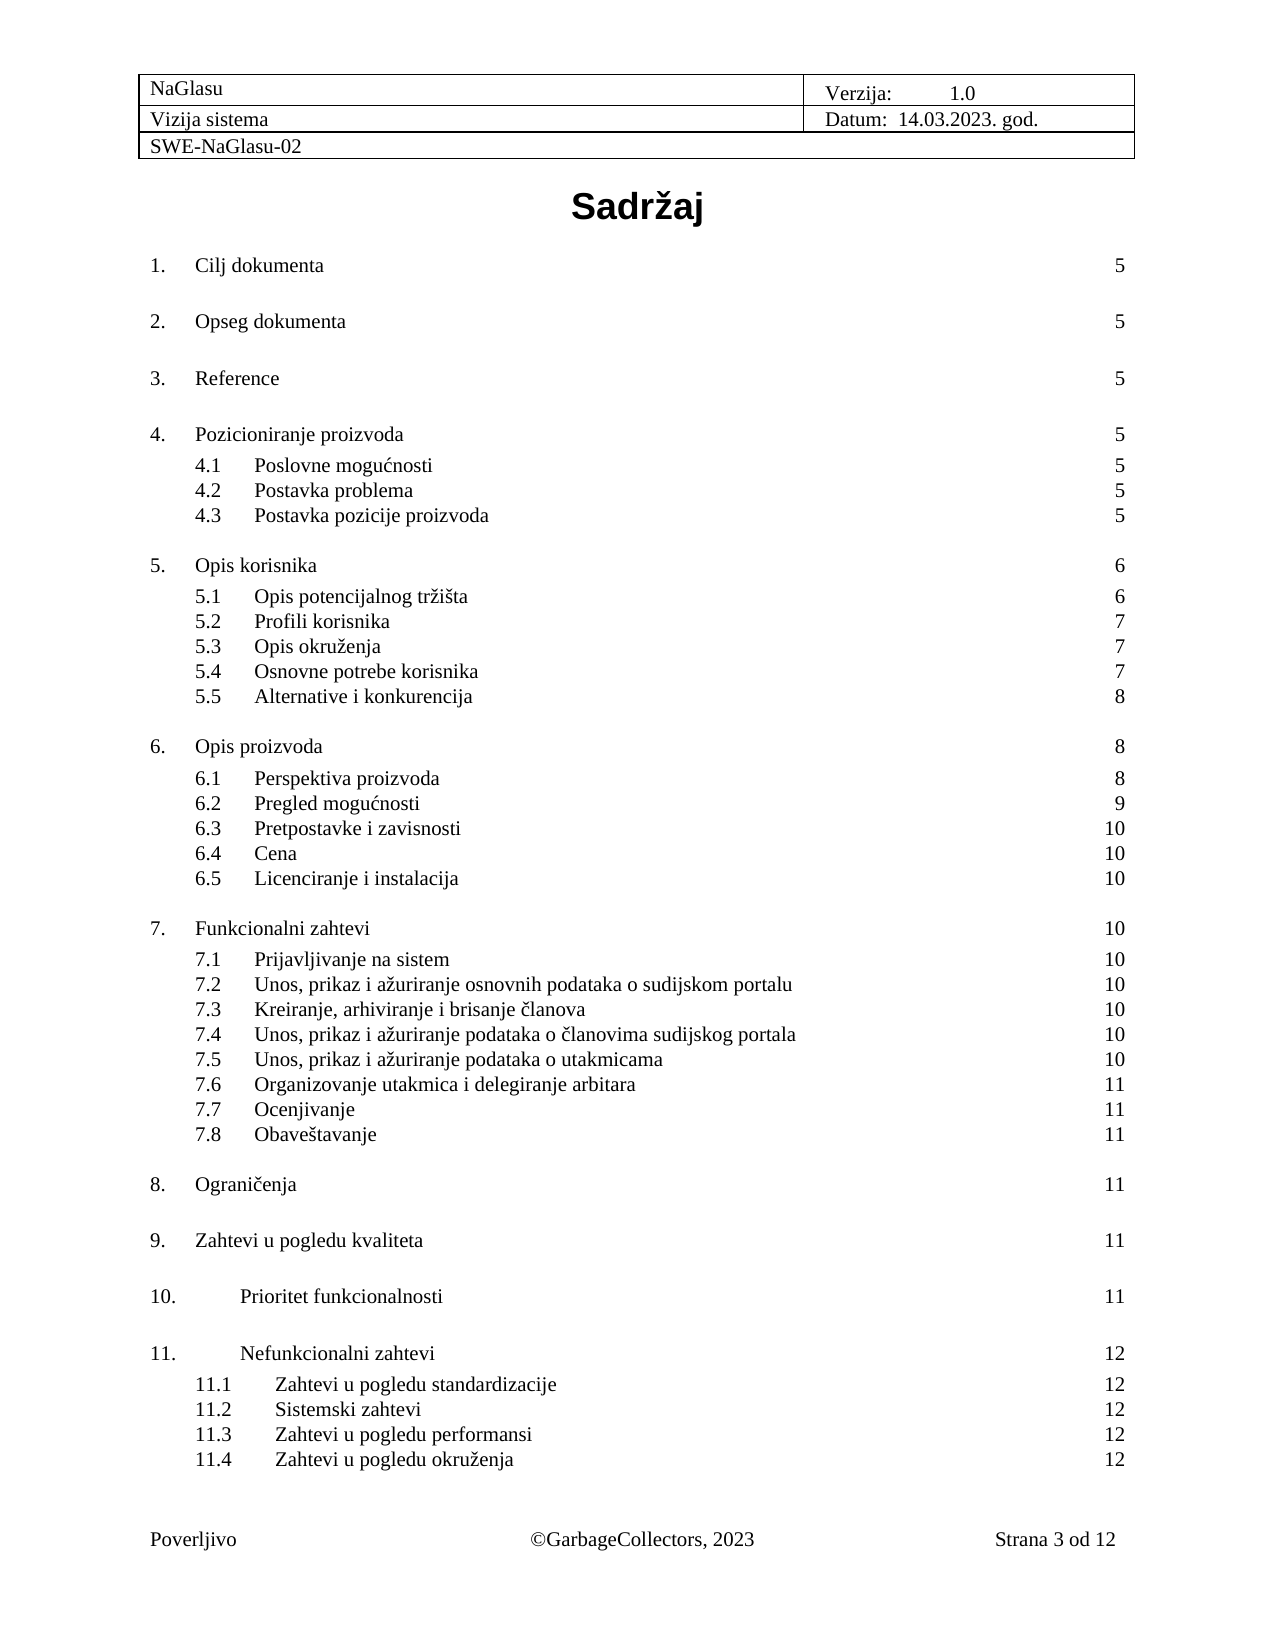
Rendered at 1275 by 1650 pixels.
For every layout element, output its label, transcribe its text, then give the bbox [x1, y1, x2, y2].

text 6.1 Perspektiva proizvoda 8 [195, 765, 1050, 790]
text 11.3 Zahtevi u pogledu performansi 12 [195, 1421, 1050, 1446]
text 7. Funkcionalni zahtevi 10 [150, 915, 1050, 940]
text 8. Ograničenja 11 [150, 1171, 1050, 1196]
text 4.1 Poslovne mogućnosti 5 [195, 452, 1050, 477]
text 7.2 Unos, prikaz i ažuriranje osnovnih podataka o sudijskom portalu 10 [195, 971, 1050, 996]
text 6.5 Licenciranje i instalacija 10 [195, 865, 1050, 890]
text 1. Cilj dokumenta 5 [150, 252, 1050, 277]
text 4.3 Postavka pozicije proizvoda 5 [195, 502, 1050, 527]
text 6.4 Cena 10 [195, 840, 1050, 865]
text 7.8 Obaveštavanje 11 [195, 1121, 1050, 1146]
text 6.3 Pretpostavke i zavisnosti 10 [195, 815, 1050, 840]
text 7.3 Kreiranje, arhiviranje i brisanje članova 10 [195, 996, 1050, 1021]
text 6.2 Pregled mogućnosti 9 [195, 790, 1050, 815]
text 11.1 Zahtevi u pogledu standardizacije 12 [195, 1371, 1050, 1396]
text 11. Nefunkcionalni zahtevi 12 [150, 1340, 1050, 1365]
text 5. Opis korisnika 6 [150, 552, 1050, 577]
text 5.1 Opis potencijalnog tržišta 6 [195, 583, 1050, 608]
text 5.3 Opis okruženja 7 [195, 633, 1050, 658]
text 6. Opis proizvoda 8 [150, 733, 1050, 758]
text 7.6 Organizovanje utakmica i delegiranje arbitara 11 [195, 1071, 1050, 1096]
text 11.4 Zahtevi u pogledu okruženja 12 [195, 1446, 1050, 1471]
text 10. Prioritet funkcionalnosti 11 [150, 1283, 1050, 1308]
text 7.4 Unos, prikaz i ažuriranje podataka o članovima sudijskog portala 10 [195, 1021, 1050, 1046]
text 2. Opseg dokumenta 5 [150, 308, 1050, 333]
text 5.2 Profili korisnika 7 [195, 608, 1050, 633]
text 11.2 Sistemski zahtevi 12 [195, 1396, 1050, 1421]
text 5.5 Alternative i konkurencija 8 [195, 683, 1050, 708]
text 4.2 Postavka problema 5 [195, 477, 1050, 502]
text 5.4 Osnovne potrebe korisnika 7 [195, 658, 1050, 683]
text 9. Zahtevi u pogledu kvaliteta 11 [150, 1227, 1050, 1252]
title Sadržaj [150, 184, 1125, 227]
text 4. Pozicioniranje proizvoda 5 [150, 421, 1050, 446]
text 3. Reference 5 [150, 365, 1050, 390]
text 7.5 Unos, prikaz i ažuriranje podataka o utakmicama 10 [195, 1046, 1050, 1071]
text 7.7 Ocenjivanje 11 [195, 1096, 1050, 1121]
text 7.1 Prijavljivanje na sistem 10 [195, 946, 1050, 971]
